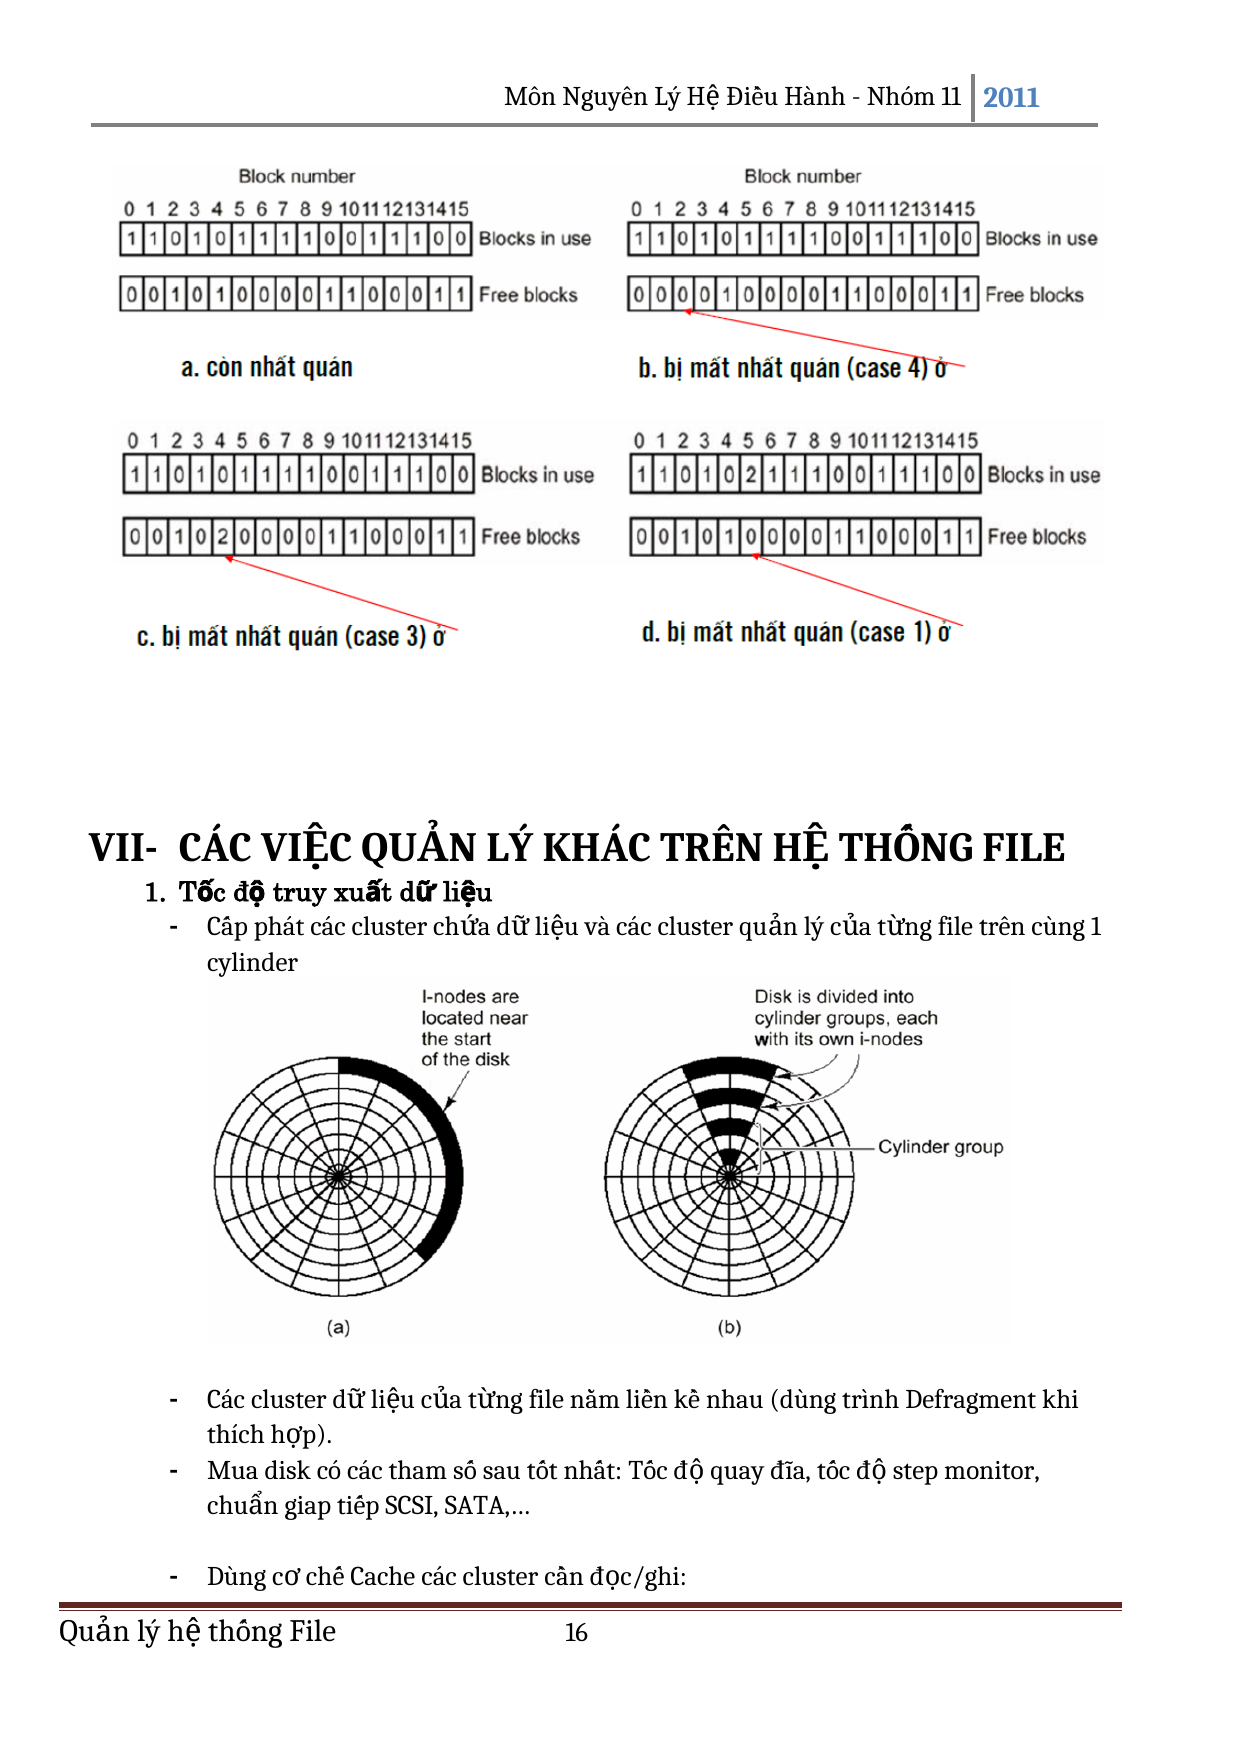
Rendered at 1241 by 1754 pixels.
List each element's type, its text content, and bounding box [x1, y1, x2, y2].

list Mua disk có các tham số sau tốt nhất: Tốc độ quay đĩa, tốc độ step monitor, chuẩn giap tiếp SCSI, SATA,… [169, 1450, 1110, 1521]
picture [98, 164, 1105, 669]
list CÁC VIỆC QUẢN LÝ KHÁC TRÊN HỆ THỐNG FILE [89, 823, 1110, 871]
list Cấp phát các cluster chứa dữ liệu và các cluster quản lý của từng file trên cùng 1 cylinder [169, 907, 1110, 978]
list Các cluster dữ liệu của từng file nằm liền kề nhau (dùng trình Defragment khi thích hợp). [169, 1379, 1110, 1450]
list Tốc độ truy xuất dữ liệu [144, 871, 1110, 907]
list Dùng cơ chế Cache các cluster cần đọc/ghi: [169, 1557, 1110, 1592]
